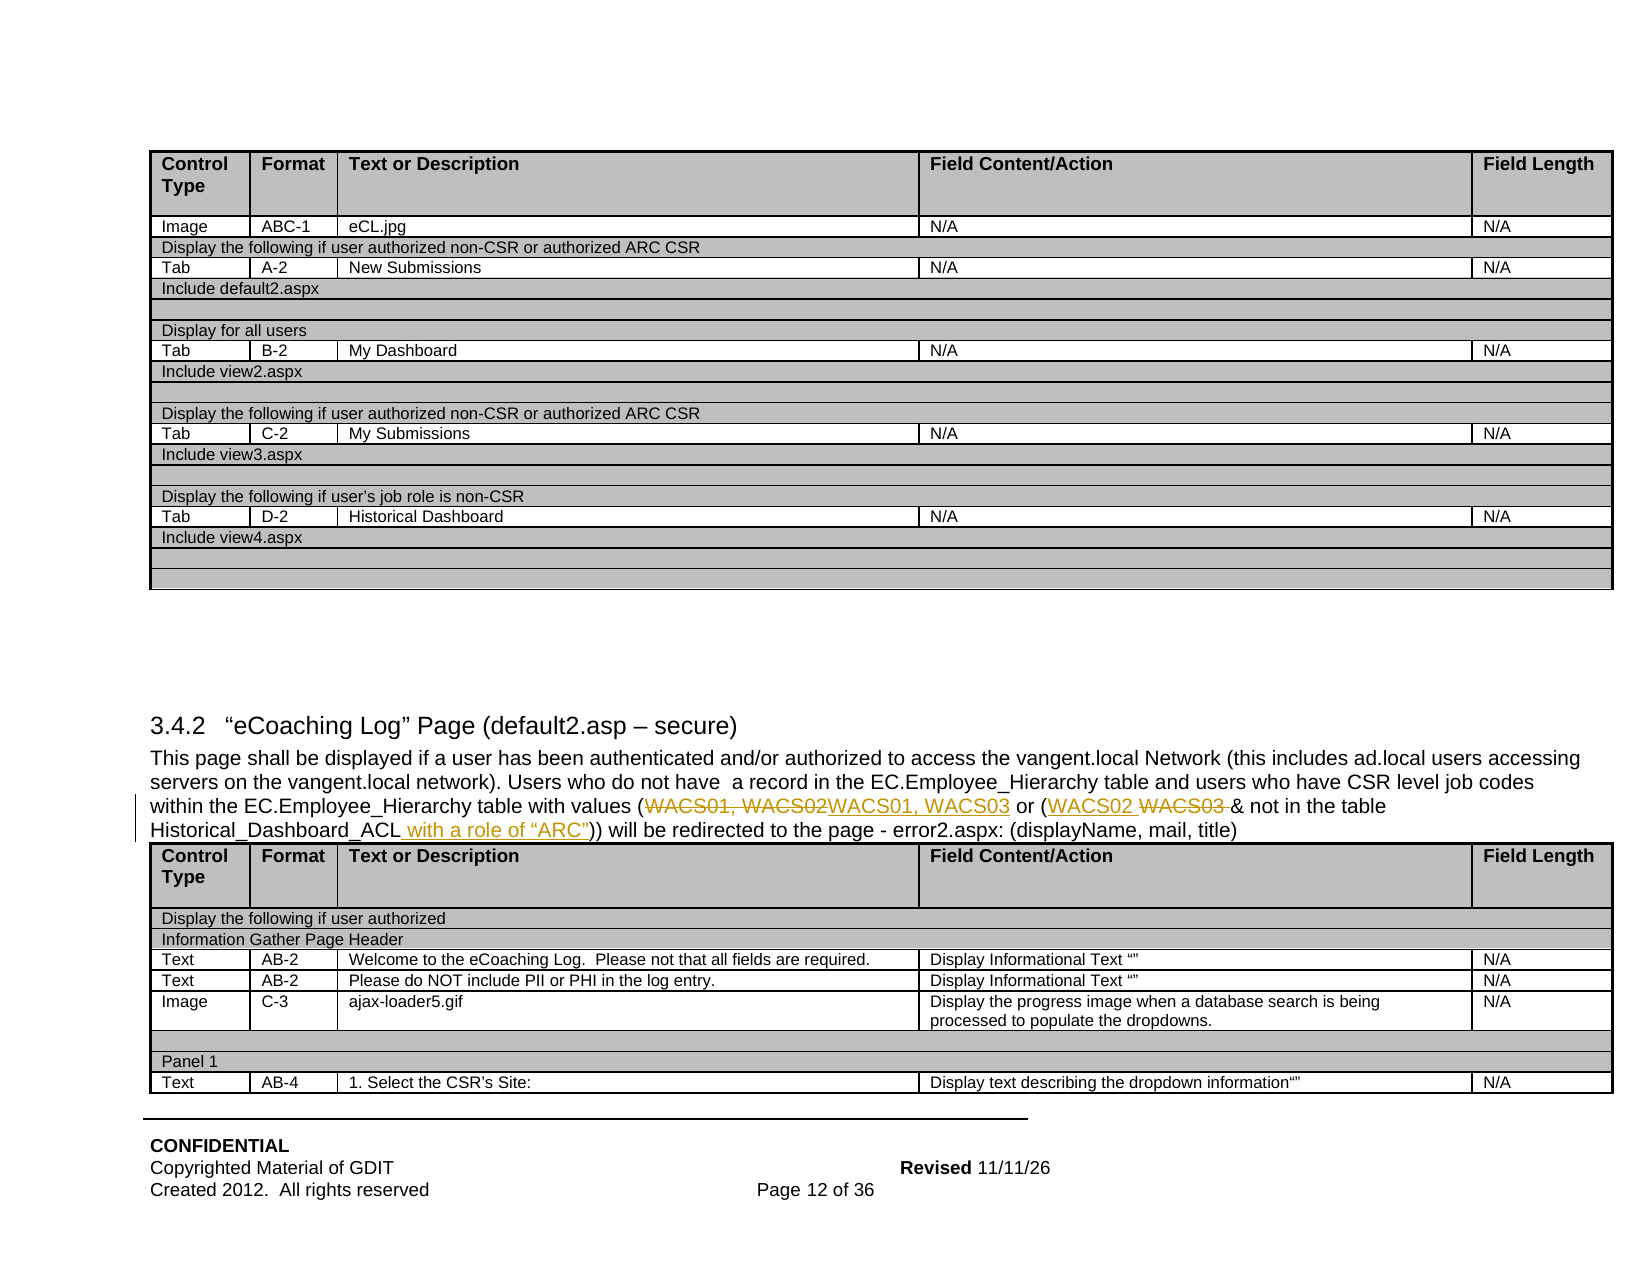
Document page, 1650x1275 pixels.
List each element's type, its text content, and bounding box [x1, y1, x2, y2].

table_cell N/A [920, 258, 1471, 277]
table_cell N/A [920, 507, 1471, 526]
table_cell Include view4.aspx [152, 528, 1611, 547]
table_cell [152, 569, 1611, 588]
table_cell Tab [152, 507, 249, 526]
table_cell [152, 1031, 1611, 1051]
table_cell Display the progress image when a database search is being processed to populate the dropdowns. [920, 992, 1471, 1030]
table_header Field Content/Action [920, 153, 1471, 215]
table_cell N/A [920, 341, 1471, 360]
table_cell Image [152, 992, 249, 1030]
table_cell Welcome to the eCoaching Log. Please not that all fields are required. [338, 950, 918, 969]
table_cell Display the following if user authorized [152, 909, 1611, 928]
subtitle “eCoaching Log” Page (default2.asp – secure) [150, 711, 1590, 739]
table_cell [152, 300, 1611, 319]
table_cell Text [152, 950, 249, 969]
table_cell N/A [1473, 258, 1611, 277]
table_cell Information Gather Page Header [152, 929, 1611, 948]
table_cell Display the following if user’s job role is non-CSR [152, 486, 1611, 506]
table_cell Tab [152, 341, 249, 360]
table_cell N/A [1473, 507, 1611, 526]
table_cell Tab [152, 258, 249, 277]
table_cell ajax-loader5.gif [338, 992, 918, 1030]
table_cell 1. Select the CSR’s Site: [338, 1073, 918, 1092]
table_cell Display the following if user authorized non-CSR or authorized ARC CSR [152, 403, 1611, 423]
table_cell N/A [920, 217, 1471, 236]
table_cell D-2 [251, 507, 337, 526]
table_cell Text [152, 971, 249, 990]
table_cell Tab [152, 424, 249, 443]
table_cell AB-4 [251, 1073, 337, 1092]
table_cell N/A [1473, 992, 1611, 1030]
table_cell Include view2.aspx [152, 362, 1611, 381]
table_cell Display for all users [152, 321, 1611, 340]
table_cell Display Informational Text “” [920, 950, 1471, 969]
table_cell Image [152, 217, 249, 236]
table_cell N/A [1473, 424, 1611, 443]
table_header Control Type [152, 845, 249, 907]
table_cell Please do NOT include PII or PHI in the log entry. [338, 971, 918, 990]
table_cell N/A [1473, 950, 1611, 969]
table_cell [152, 383, 1611, 402]
table_cell B-2 [251, 341, 337, 360]
table_cell N/A [1473, 217, 1611, 236]
table_header Field Length [1473, 845, 1611, 907]
table_header Text or Description [338, 845, 918, 907]
table_cell A-2 [251, 258, 337, 277]
table_cell AB-2 [251, 971, 337, 990]
table_cell C-2 [251, 424, 337, 443]
table_cell Panel 1 [152, 1052, 1611, 1071]
table_cell AB-2 [251, 950, 337, 969]
table_cell N/A [920, 424, 1471, 443]
table_cell [152, 549, 1611, 568]
table_cell N/A [1473, 1073, 1611, 1092]
table_cell Text [152, 1073, 249, 1092]
table_cell N/A [1473, 971, 1611, 990]
table_cell [152, 466, 1611, 485]
table_cell Include default2.aspx [152, 279, 1611, 298]
table_cell Include view3.aspx [152, 445, 1611, 464]
table_cell New Submissions [338, 258, 918, 277]
table_cell Display text describing the dropdown information“” [920, 1073, 1471, 1092]
table_cell Display Informational Text “” [920, 971, 1471, 990]
table_header Format [251, 845, 337, 907]
table_cell Historical Dashboard [338, 507, 918, 526]
table_header Field Content/Action [920, 845, 1471, 907]
table_cell N/A [1473, 341, 1611, 360]
table_header Text or Description [338, 153, 918, 215]
table_cell My Submissions [338, 424, 918, 443]
table_header Format [251, 153, 337, 215]
table_header Control Type [152, 153, 249, 215]
table_cell ABC-1 [251, 217, 337, 236]
table_cell My Dashboard [338, 341, 918, 360]
text This page shall be displayed if a user has been authenticated and/or authorized to access the vangent.local Network (this includes ad.local users accessing servers on the vangent.local network). Users who do not have a record in the EC.Employee_Hierarchy table and users who have CSR level job codes within the EC.Employee_Hierarchy table with values ( or (& not in the table Historical_Dashboard_ACL)) will be redirected to the page - error2.aspx: (displayName, mail, title) [150, 746, 1590, 842]
table_header Field Length [1473, 153, 1611, 215]
table_cell eCL.jpg [338, 217, 918, 236]
table_cell C-3 [251, 992, 337, 1030]
table_cell Display the following if user authorized non-CSR or authorized ARC CSR [152, 238, 1611, 257]
